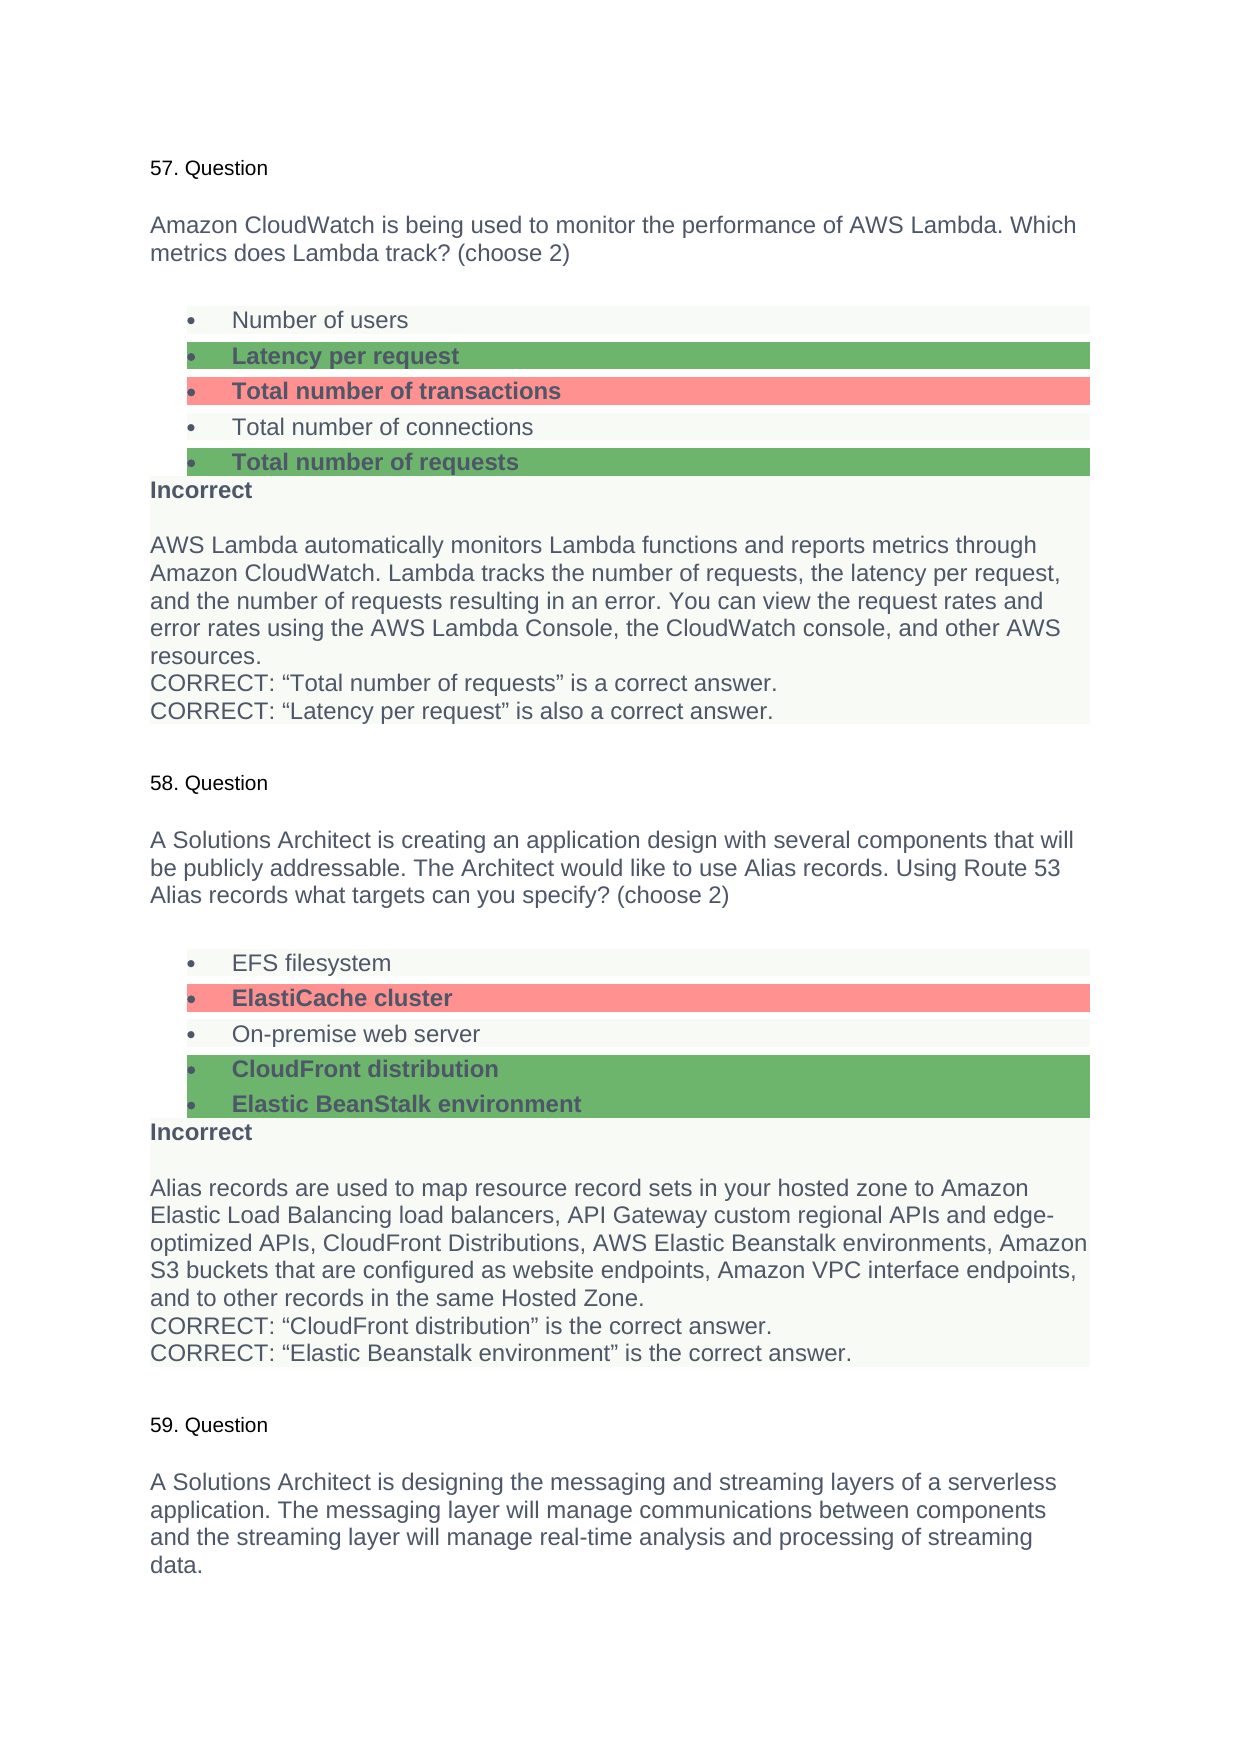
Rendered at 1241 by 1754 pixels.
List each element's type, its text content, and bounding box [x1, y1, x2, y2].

list ElastiCache cluster [187, 984, 1090, 1012]
list Number of users [187, 306, 1090, 334]
text 58. Question [150, 764, 1090, 794]
list Elastic BeanStalk environment [187, 1090, 1090, 1118]
text Incorrect [150, 476, 1090, 531]
text Incorrect [150, 1118, 1090, 1173]
text 57. Question [150, 150, 1090, 180]
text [150, 1468, 1090, 1578]
list Total number of transactions [187, 377, 1090, 405]
text AWS Lambda automatically monitors Lambda functions and reports metrics through Amazon CloudWatch. Lambda tracks the number of requests, the latency per request, and the number of requests resulting in an error. You can view the request rates and error rates using the AWS Lambda Console, the CloudWatch console, and other AWS resources. CORRECT: “Total number of requests” is a correct answer. CORRECT: “Latency per request” is also a correct answer. [150, 531, 1090, 724]
list Latency per request [187, 342, 1090, 369]
list Total number of connections [187, 413, 1090, 440]
list EFS filesystem [187, 949, 1090, 976]
text Alias records are used to map resource record sets in your hosted zone to Amazon Elastic Load Balancing load balancers, API Gateway custom regional APIs and edge-optimized APIs, CloudFront Distributions, AWS Elastic Beanstalk environments, Amazon S3 buckets that are configured as website endpoints, Amazon VPC interface endpoints, and to other records in the same Hosted Zone. CORRECT: “CloudFront distribution” is the correct answer. CORRECT: “Elastic Beanstalk environment” is the correct answer. [150, 1173, 1090, 1367]
list Total number of requests [187, 448, 1090, 476]
text 59. Question [150, 1407, 1090, 1437]
list On-premise web server [187, 1019, 1090, 1047]
text A Solutions Architect is creating an application design with several components that will be publicly addressable. The Architect would like to use Alias records. Using Route 53 Alias records what targets can you specify? (choose 2) [150, 826, 1090, 909]
list CloudFront distribution [187, 1055, 1090, 1082]
text Amazon CloudWatch is being used to monitor the performance of AWS Lambda. Which metrics does Lambda track? (choose 2) [150, 211, 1090, 266]
